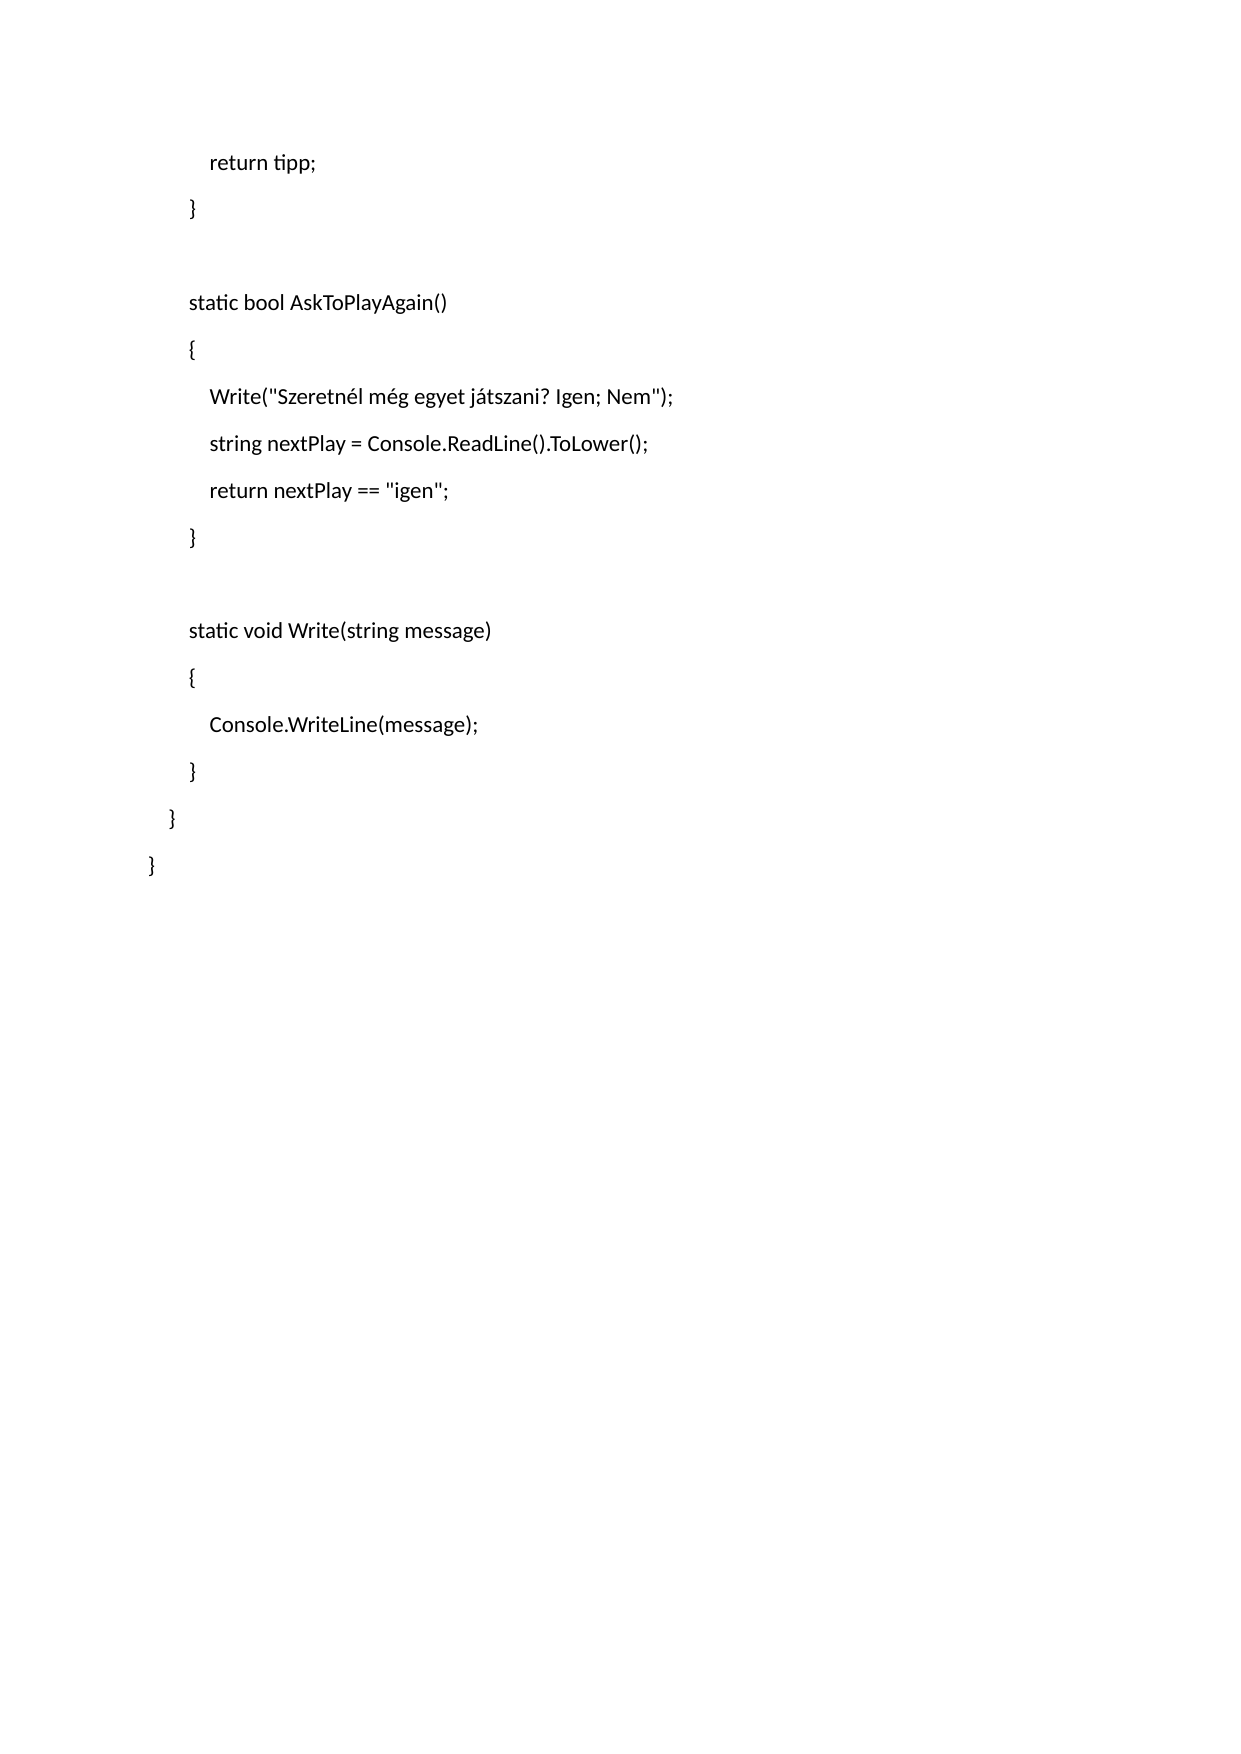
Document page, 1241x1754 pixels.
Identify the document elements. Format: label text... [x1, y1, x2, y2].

text { [148, 663, 1093, 691]
text return nextPlay == "igen"; [148, 476, 1093, 504]
text } [148, 757, 1093, 785]
text string nextPlay = Console.ReadLine().ToLower(); [148, 429, 1093, 457]
text static bool AskToPlayAgain() [148, 288, 1093, 316]
text } [148, 851, 1093, 879]
text static void Write(string message) [148, 616, 1093, 644]
text return tipp; [148, 148, 1093, 176]
text } [148, 804, 1093, 832]
text Console.WriteLine(message); [148, 710, 1093, 738]
text } [148, 523, 1093, 551]
text } [148, 194, 1093, 222]
text Write("Szeretnél még egyet játszani? Igen; Nem"); [148, 382, 1093, 410]
text { [148, 335, 1093, 363]
